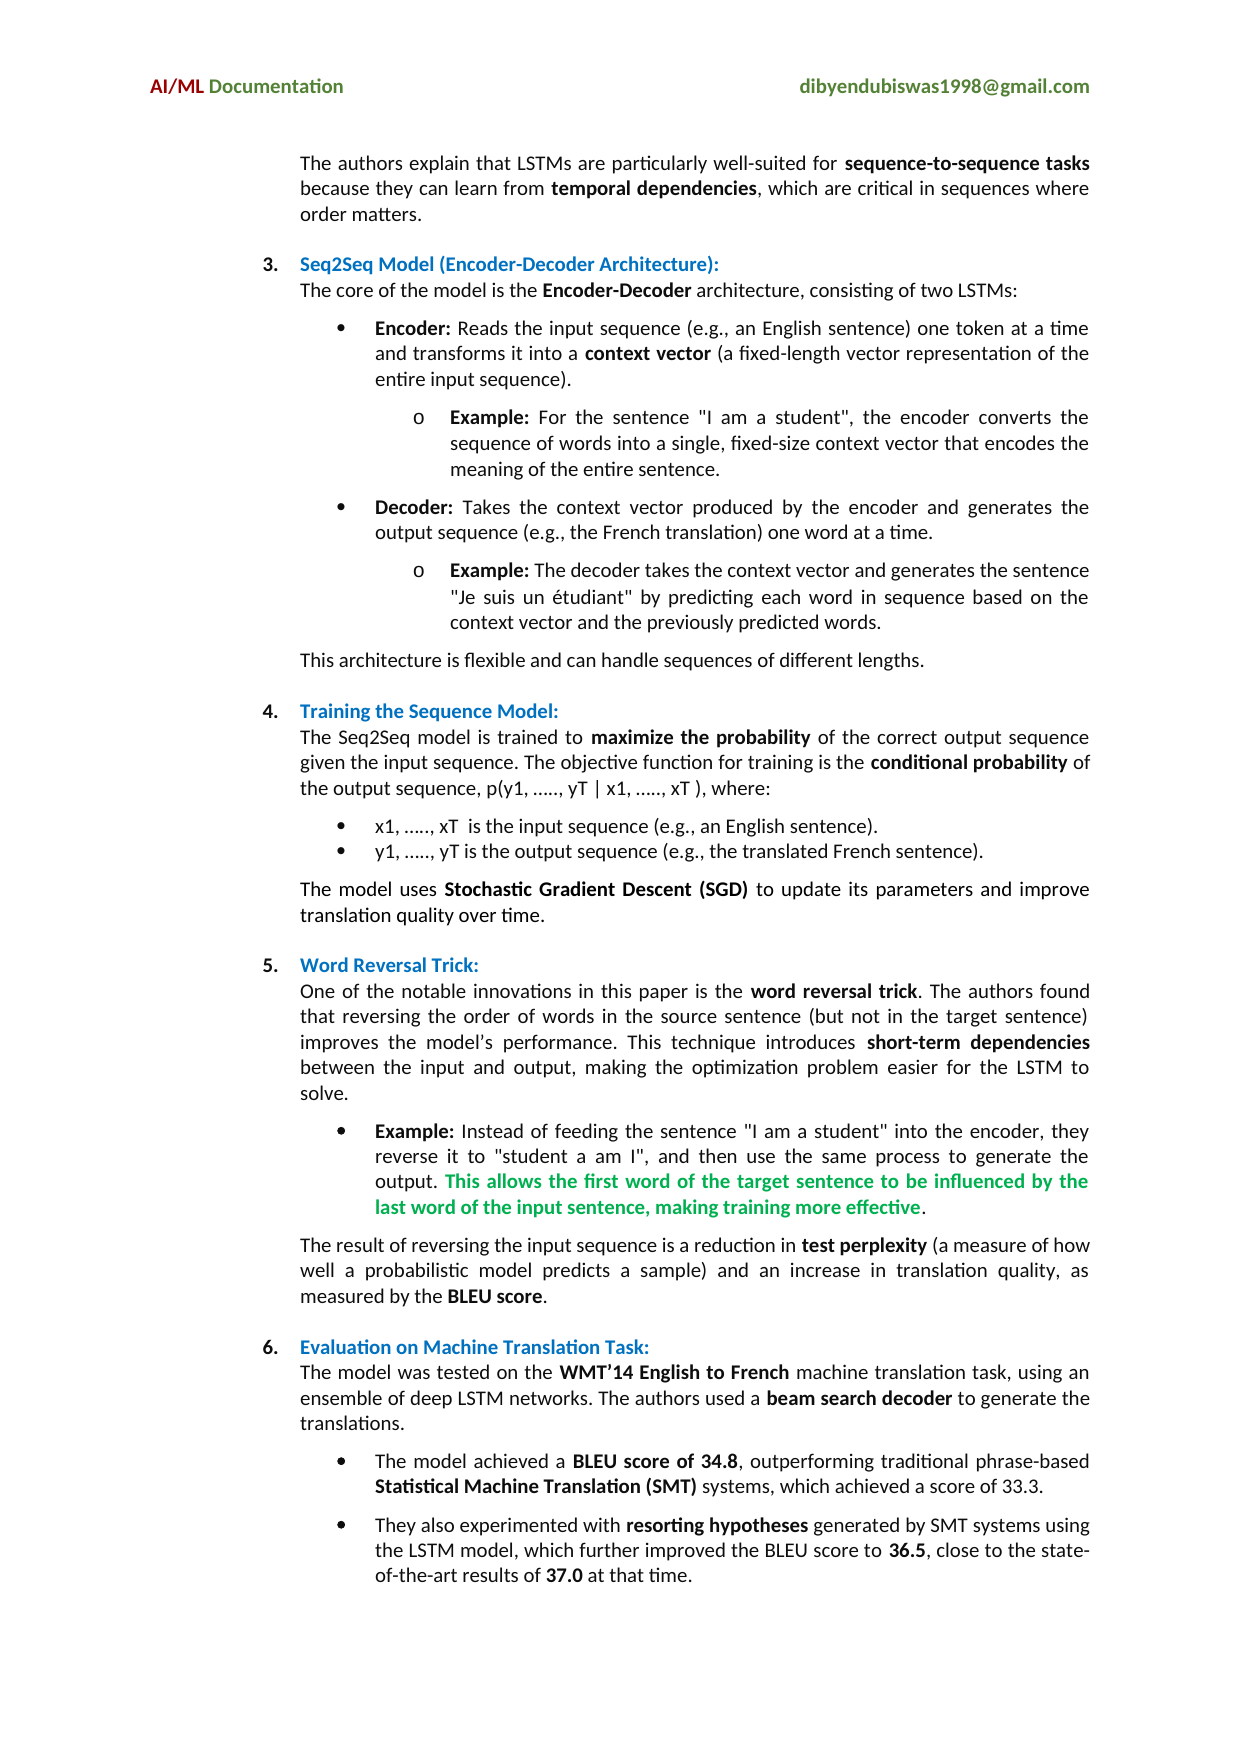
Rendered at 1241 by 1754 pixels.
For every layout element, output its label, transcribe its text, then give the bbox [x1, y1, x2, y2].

list The Seq2Seq model is trained to maximize the probability of the correct output sequence given the input sequence. The objective function for training is the conditional probability of the output sequence, p(y1, ….., yT | x1, ….., xT ), where: [300, 724, 1090, 800]
list x1, ….., xT is the input sequence (e.g., an English sentence). [337, 813, 1090, 838]
list The model achieved a BLEU score of 34.8, outperforming traditional phrase-based Statistical Machine Translation (SMT) systems, which achieved a score of 33.3. [337, 1448, 1090, 1499]
list Encoder: Reads the input sequence (e.g., an English sentence) one token at a time and transforms it into a context vector (a fixed-length vector representation of the entire input sequence). [337, 315, 1090, 391]
list Example: For the sentence "I am a student", the encoder converts the sequence of words into a single, fixed-size context vector that encodes the meaning of the entire sentence. [412, 404, 1090, 481]
list The core of the model is the Encoder-Decoder architecture, consisting of two LSTMs: [300, 277, 1090, 302]
list Evaluation on Machine Translation Task: [262, 1334, 1090, 1359]
list The model uses Stochastic Gradient Descent (SGD) to update its parameters and improve translation quality over time. [300, 876, 1090, 927]
list Example: Instead of feeding the sentence "I am a student" into the encoder, they reverse it to "student a am I", and then use the same process to generate the output. This allows the first word of the target sentence to be influenced by the last word of the input sentence, making training more effective. [337, 1118, 1090, 1219]
list This architecture is flexible and can handle sequences of different lengths. [300, 648, 1090, 673]
list Example: The decoder takes the context vector and generates the sentence "Je suis un étudiant" by predicting each word in sequence based on the context vector and the previously predicted words. [412, 558, 1090, 635]
list Seq2Seq Model (Encoder-Decoder Architecture): [262, 252, 1090, 277]
list The result of reversing the input sequence is a reduction in test perplexity (a measure of how well a probabilistic model predicts a sample) and an increase in translation quality, as measured by the BLEU score. [300, 1232, 1090, 1308]
list The authors explain that LSTMs are particularly well-suited for sequence-to-sequence tasks because they can learn from temporal dependencies, which are critical in sequences where order matters. [300, 150, 1090, 226]
list They also experimented with resorting hypotheses generated by SMT systems using the LSTM model, which further improved the BLEU score to 36.5, close to the state-of-the-art results of 37.0 at that time. [337, 1512, 1090, 1588]
list Decoder: Takes the context vector produced by the encoder and generates the output sequence (e.g., the French translation) one word at a time. [337, 494, 1090, 545]
list Training the Sequence Model: [262, 698, 1090, 724]
list One of the notable innovations in this paper is the word reversal trick. The authors found that reversing the order of words in the source sentence (but not in the target sentence) improves the model’s performance. This technique introduces short-term dependencies between the input and output, making the optimization problem easier for the LSTM to solve. [300, 978, 1090, 1105]
list The model was tested on the WMT’14 English to French machine translation task, using an ensemble of deep LSTM networks. The authors used a beam search decoder to generate the translations. [300, 1359, 1090, 1436]
list Word Reversal Trick: [262, 953, 1090, 978]
list y1, ….., yT is the output sequence (e.g., the translated French sentence). [337, 838, 1090, 864]
